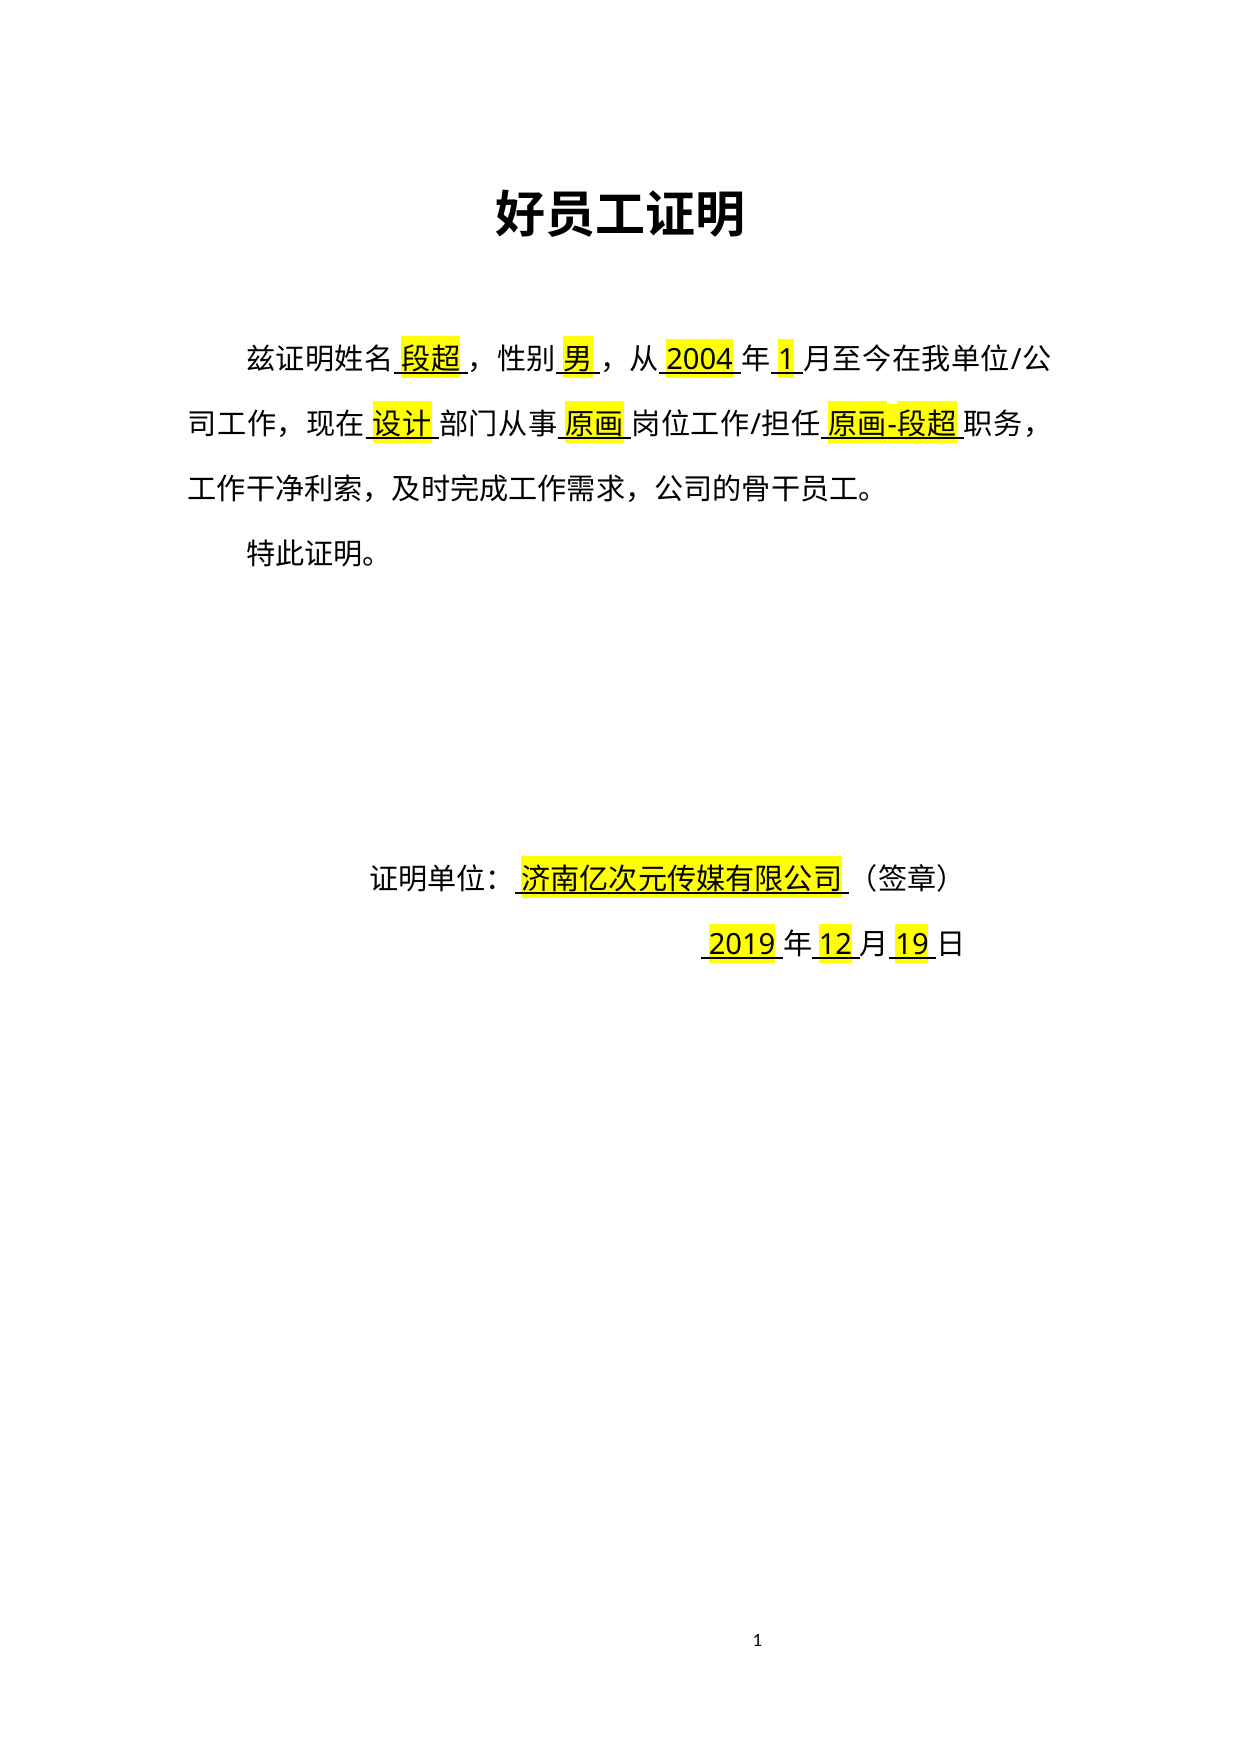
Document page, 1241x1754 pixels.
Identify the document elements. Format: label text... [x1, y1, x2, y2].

text 2019 年 12 月 19 日 [187, 909, 965, 974]
text 兹证明姓名 段超 ，性别 男 ，从 2004 年 1 月至今在我单位/公司工作，现在 设计 部门从事 原画 岗位工作/担任 原画-段超 职务，工作干净利索，及时完成工作需求，公司的骨干员工。 [187, 324, 1053, 519]
text 证明单位： 济南亿次元传媒有限公司 （签章） [187, 844, 965, 909]
text 特此证明。 [187, 519, 1053, 584]
text 好员工证明 [187, 162, 1053, 259]
